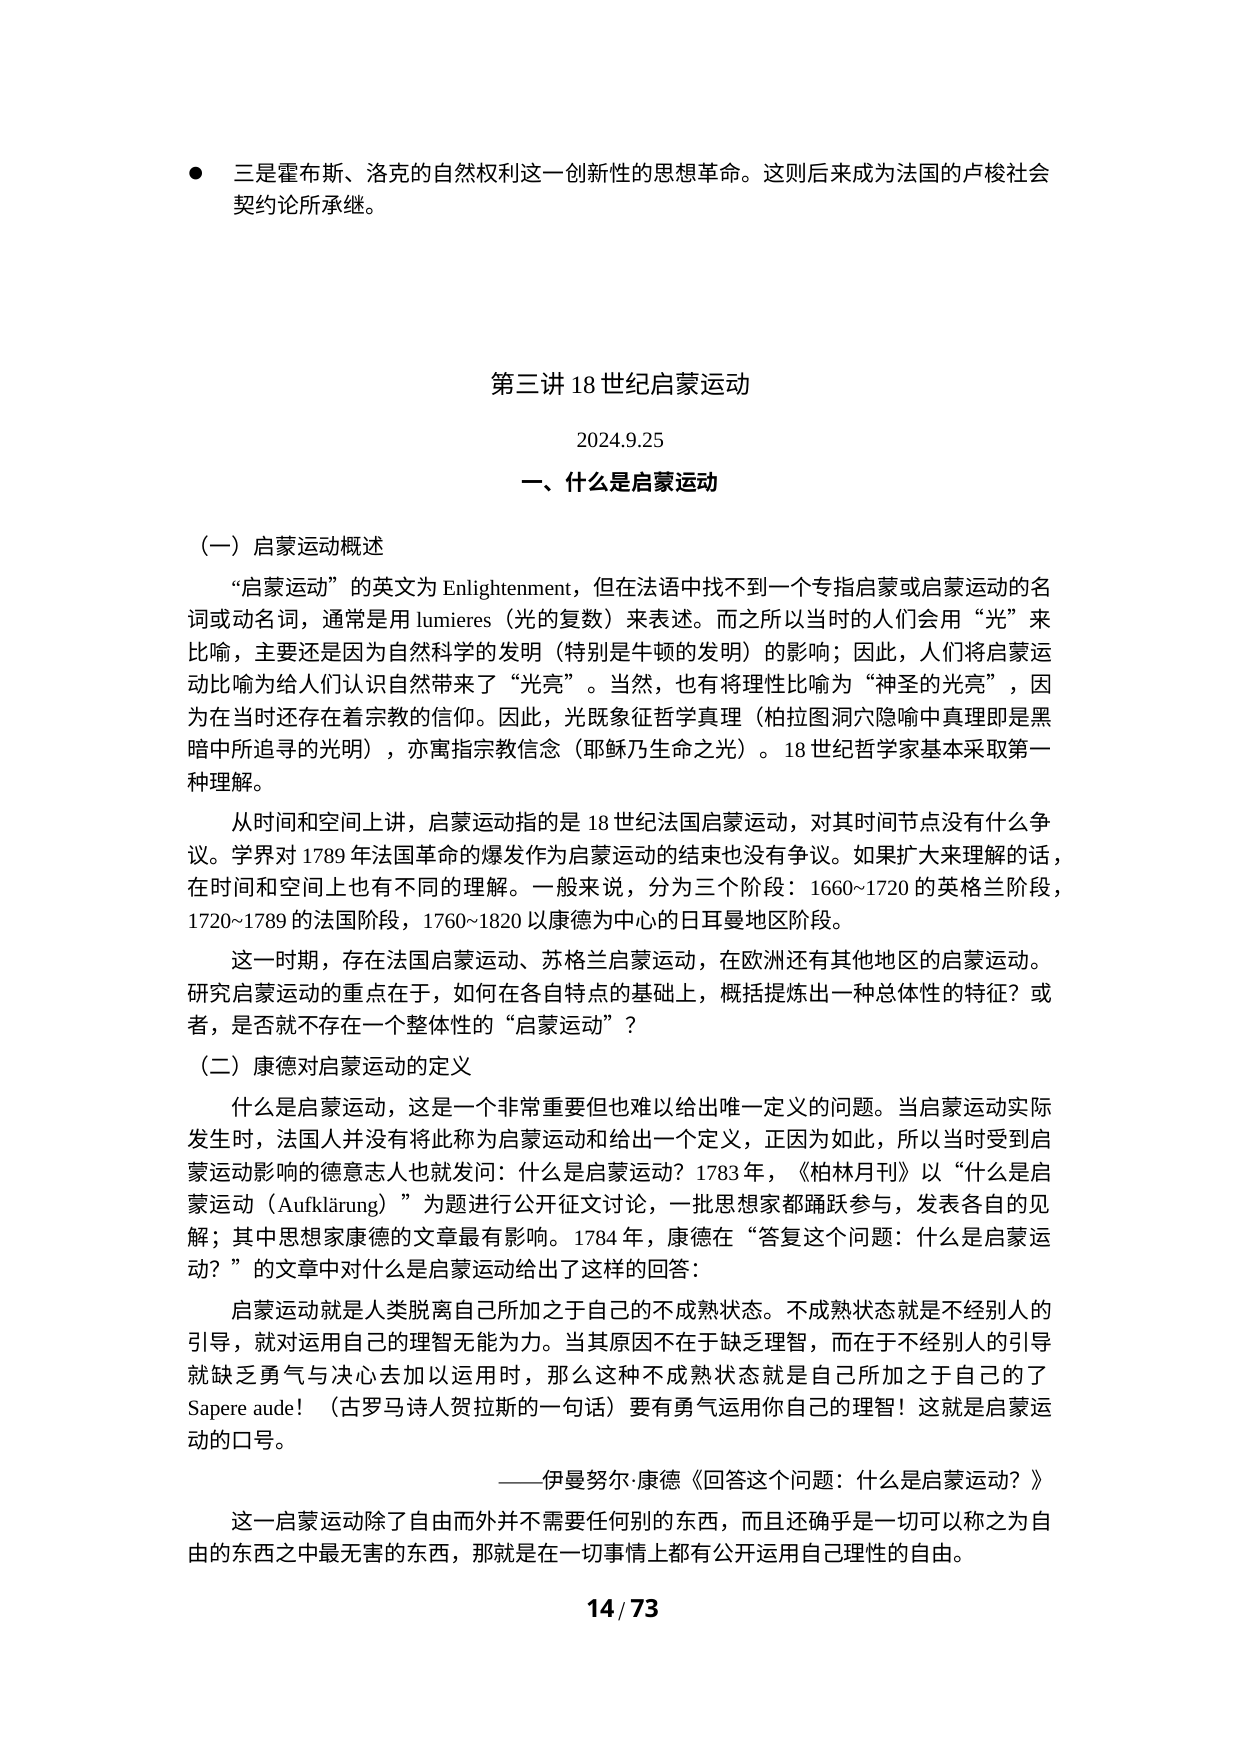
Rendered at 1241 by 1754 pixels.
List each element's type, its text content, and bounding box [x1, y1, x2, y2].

text 一、什么是启蒙运动 [187, 464, 1053, 497]
list 三是霍布斯、洛克的自然权利这一创新性的思想革命。这则后来成为法国的卢梭社会契约论所承继。 [187, 156, 1053, 221]
text ——伊曼努尔·康德《回答这个问题：什么是启蒙运动？》 [187, 1463, 1053, 1495]
text 这一时期，存在法国启蒙运动、苏格兰启蒙运动，在欧洲还有其他地区的启蒙运动。研究启蒙运动的重点在于，如何在各自特点的基础上，概括提炼出一种总体性的特征？或者，是否就不存在一个整体性的“启蒙运动”？ [187, 943, 1053, 1040]
text 2024.9.25 [187, 424, 1053, 456]
text （二）康德对启蒙运动的定义 [187, 1048, 1053, 1081]
text 这一启蒙运动除了自由而外并不需要任何别的东西，而且还确乎是一切可以称之为自由的东西之中最无害的东西，那就是在一切事情上都有公开运用自己理性的自由。 [187, 1503, 1053, 1568]
text “启蒙运动”的英文为Enlightenment，但在法语中找不到一个专指启蒙或启蒙运动的名词或动名词，通常是用lumieres（光的复数）来表述。而之所以当时的人们会用“光”来比喻，主要还是因为自然科学的发明（特别是牛顿的发明）的影响；因此，人们将启蒙运动比喻为给人们认识自然带来了“光亮”。当然，也有将理性比喻为“神圣的光亮”，因为在当时还存在着宗教的信仰。因此，光既象征哲学真理（柏拉图洞穴隐喻中真理即是黑暗中所追寻的光明），亦寓指宗教信念（耶稣乃生命之光）。18世纪哲学家基本采取第一种理解。 [187, 569, 1053, 797]
text 第三讲 18世纪启蒙运动 [187, 351, 1053, 416]
text 从时间和空间上讲，启蒙运动指的是18世纪法国启蒙运动，对其时间节点没有什么争议。学界对1789年法国革命的爆发作为启蒙运动的结束也没有争议。如果扩大来理解的话，在时间和空间上也有不同的理解。一般来说，分为三个阶段：1660~1720的英格兰阶段，1720~1789的法国阶段，1760~1820以康德为中心的日耳曼地区阶段。 [187, 805, 1053, 935]
text 启蒙运动就是人类脱离自己所加之于自己的不成熟状态。不成熟状态就是不经别人的引导，就对运用自己的理智无能为力。当其原因不在于缺乏理智，而在于不经别人的引导就缺乏勇气与决心去加以运用时，那么这种不成熟状态就是自己所加之于自己的了。Sapere aude！（古罗马诗人贺拉斯的一句话）要有勇气运用你自己的理智！这就是启蒙运动的口号。 [187, 1292, 1053, 1455]
text （一）启蒙运动概述 [187, 528, 1053, 561]
text 什么是启蒙运动，这是一个非常重要但也难以给出唯一定义的问题。当启蒙运动实际发生时，法国人并没有将此称为启蒙运动和给出一个定义，正因为如此，所以当时受到启蒙运动影响的德意志人也就发问：什么是启蒙运动？1783年，《柏林月刊》以“什么是启蒙运动（Aufklärung）”为题进行公开征文讨论，一批思想家都踊跃参与，发表各自的见解；其中思想家康德的文章最有影响。1784年，康德在“答复这个问题：什么是启蒙运动？”的文章中对什么是启蒙运动给出了这样的回答： [187, 1089, 1053, 1284]
